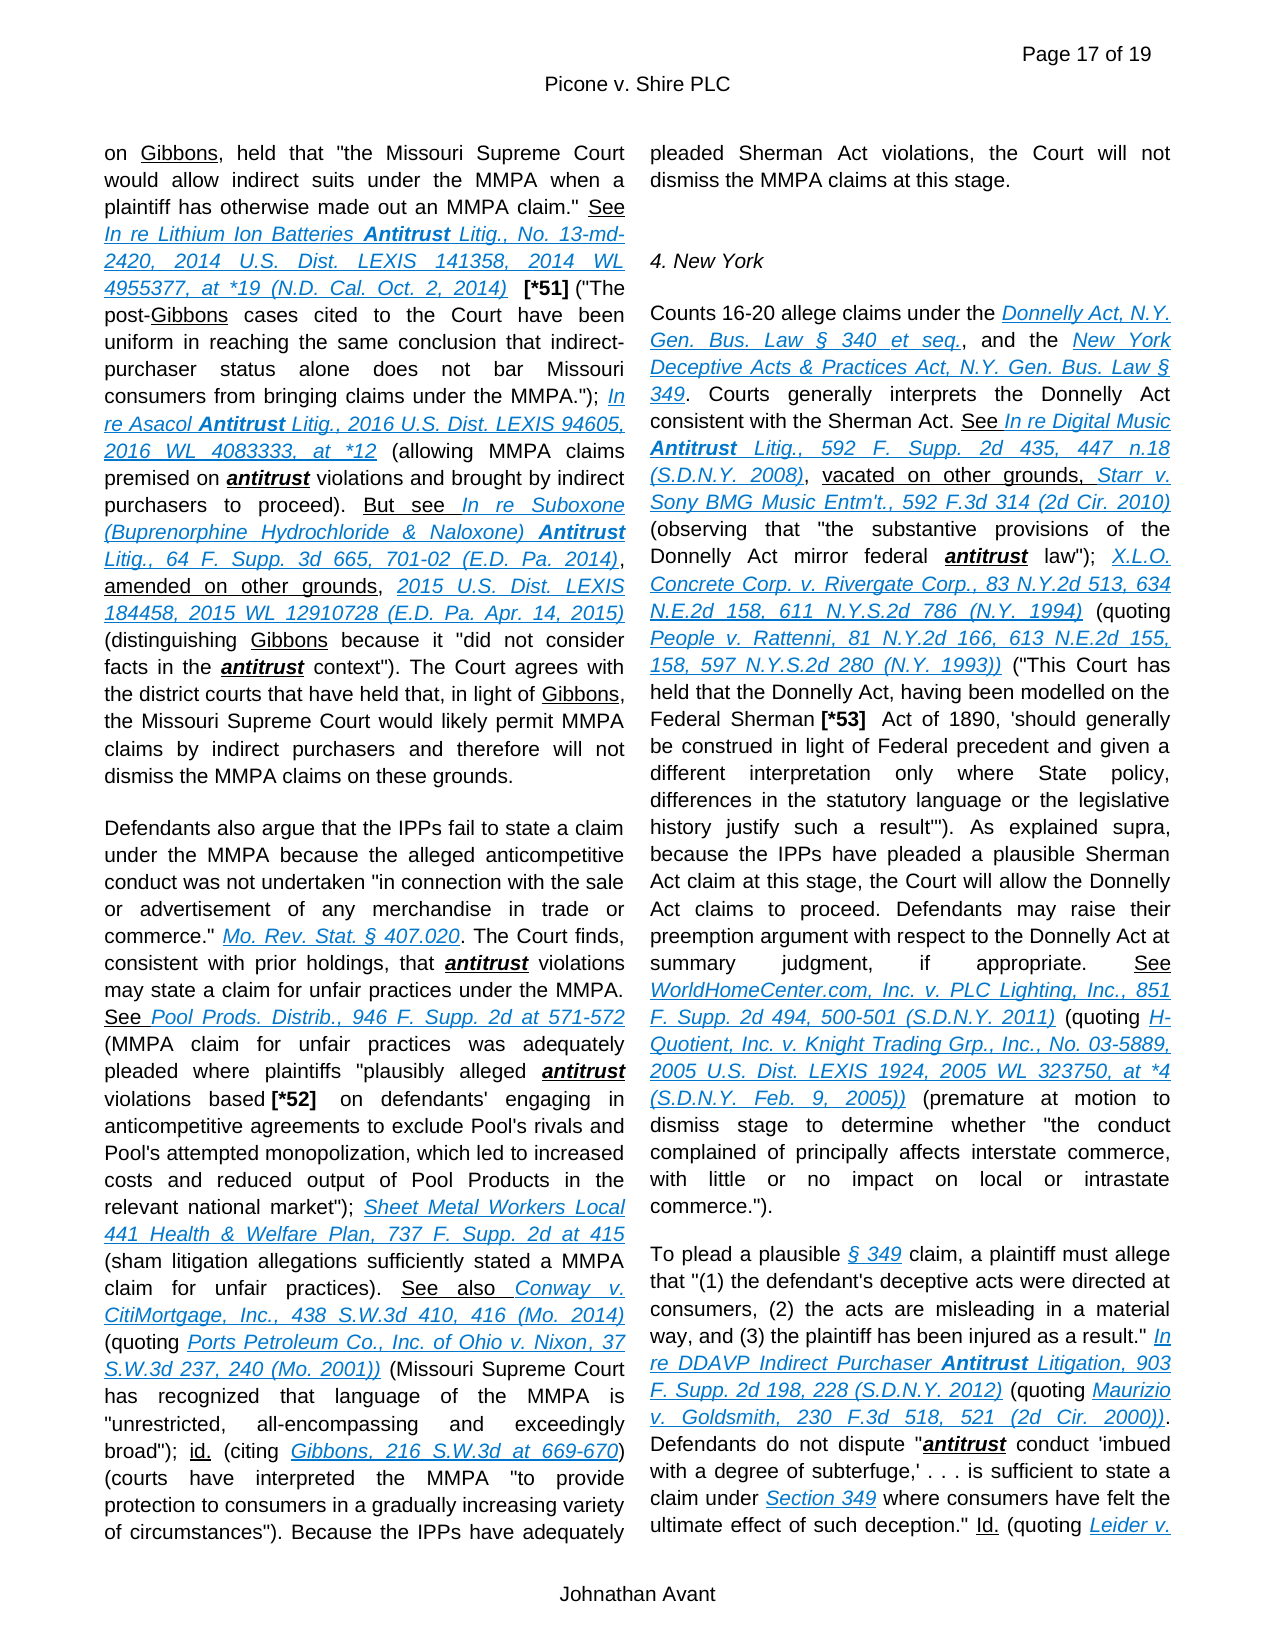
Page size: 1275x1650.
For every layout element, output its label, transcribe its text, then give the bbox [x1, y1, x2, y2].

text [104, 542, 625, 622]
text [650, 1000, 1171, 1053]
text Counts 16-20 allege claims under the Donnelly Act, N.Y. Gen. Bus. Law § 340 et seq., and the New York Deceptive Acts & Practices Act, N.Y. Gen. Bus. Law § 349. Courts generally interprets the Donnelly Act consistent with the Sherman Act. See In re Digital Music Antitrust Litig., 592 F. Supp. 2d 435, 447 n.18 (S.D.N.Y. 2008), vacated on other grounds, Starr v. Sony BMG Music Entm't., 592 F.3d 314 (2d Cir. 2010) (observing that "the substantive provisions of the Donnelly Act mirror federal antitrust law"); X.L.O. Concrete Corp. v. Rivergate Corp., 83 N.Y.2d 513, 634 N.E.2d 158, 611 N.Y.S.2d 786 (N.Y. 1994) (quoting People v. Rattenni, 81 N.Y.2d 166, 613 N.E.2d 155, 158, 597 N.Y.S.2d 280 (N.Y. 1993)) ("This Court has held that the Donnelly Act, having been modelled on the Federal Sherman [*53] Act of 1890, 'should generally be construed in light of Federal precedent and given a different interpretation only where State policy, differences in the statutory language or the legislative history justify such a result'"). As explained supra, because the IPPs have pleaded a plausible Sherman Act claim at this stage, the Court will allow the Donnelly Act claims to proceed. Defendants may raise their preemption argument with respect to the Donnelly Act at summary judgment, if appropriate. See WorldHomeCenter.com, Inc. v. PLC Lighting, Inc., 851 F. Supp. 2d 494, 500-501 (S.D.N.Y. 2011) (quoting H-Quotient, Inc. v. Knight Trading Grp., Inc., No. 03-5889, 2005 U.S. Dist. LEXIS 1924, 2005 WL 323750, at *4 (S.D.N.Y. Feb. 9, 2005)) (premature at motion to dismiss stage to determine whether "the conduct complained of principally affects interstate commerce, with little or no impact on local or intrastate commerce."). [650, 297, 1171, 511]
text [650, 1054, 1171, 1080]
text Defendants also argue that the IPPs fail to state a claim under the MMPA because the alleged anticompetitive conduct was not undertaken "in connection with the sale or advertisement of any merchandise in trade or commerce." Mo. Rev. Stat. § 407.020. The Court finds, consistent with prior holdings, that antitrust violations may state a claim for unfair practices under the MMPA. See Pool Prods. Distrib., 946 F. Supp. 2d at 571-572 (MMPA claim for unfair practices was adequately pleaded where plaintiffs "plausibly alleged antitrust violations based [*52] on defendants' engaging in anticompetitive agreements to exclude Pool's rivals and Pool's attempted monopolization, which led to increased costs and reduced output of Pool Products in the relevant national market"); Sheet Metal Workers Local 441 Health & Welfare Plan, 737 F. Supp. 2d at 415 (sham litigation allegations sufficiently stated a MMPA claim for unfair practices). See also Conway v. CitiMortgage, Inc., 438 S.W.3d 410, 416 (Mo. 2014) (quoting Ports Petroleum Co., Inc. of Ohio v. Nixon, 37 S.W.3d 237, 240 (Mo. 2001)) (Missouri Supreme Court has recognized that language of the MMPA is "unrestricted, all-encompassing and exceedingly broad"); id. (citing Gibbons, 216 S.W.3d at 669-670) (courts have interpreted the MMPA "to provide protection to consumers in a gradually increasing variety of circumstances"). Because the IPPs have adequately pleaded Sherman Act violations, the Court will not dismiss the MMPA claims at this stage. [104, 1027, 625, 1243]
text Defendants also argue that the IPPs fail to state a claim under the MMPA because the alleged anticompetitive conduct was not undertaken "in connection with the sale or advertisement of any merchandise in trade or commerce." Mo. Rev. Stat. § 407.020. The Court finds, consistent with prior holdings, that antitrust violations may state a claim for unfair practices under the MMPA. See Pool Prods. Distrib., 946 F. Supp. 2d at 571-572 (MMPA claim for unfair practices was adequately pleaded where plaintiffs "plausibly alleged antitrust violations based [*52] on defendants' engaging in anticompetitive agreements to exclude Pool's rivals and Pool's attempted monopolization, which led to increased costs and reduced output of Pool Products in the relevant national market"); Sheet Metal Workers Local 441 Health & Welfare Plan, 737 F. Supp. 2d at 415 (sham litigation allegations sufficiently stated a MMPA claim for unfair practices). See also Conway v. CitiMortgage, Inc., 438 S.W.3d 410, 416 (Mo. 2014) (quoting Ports Petroleum Co., Inc. of Ohio v. Nixon, 37 S.W.3d 237, 240 (Mo. 2001)) (Missouri Supreme Court has recognized that language of the MMPA is "unrestricted, all-encompassing and exceedingly broad"); id. (citing Gibbons, 216 S.W.3d at 669-670) (courts have interpreted the MMPA "to provide protection to consumers in a gradually increasing variety of circumstances"). Because the IPPs have adequately pleaded Sherman Act violations, the Court will not dismiss the MMPA claims at this stage. [104, 812, 625, 1026]
text Defendants also argue that the IPPs fail to state a claim under the MMPA because the alleged anticompetitive conduct was not undertaken "in connection with the sale or advertisement of any merchandise in trade or commerce." Mo. Rev. Stat. § 407.020. The Court finds, consistent with prior holdings, that antitrust violations may state a claim for unfair practices under the MMPA. See Pool Prods. Distrib., 946 F. Supp. 2d at 571-572 (MMPA claim for unfair practices was adequately pleaded where plaintiffs "plausibly alleged antitrust violations based [*52] on defendants' engaging in anticompetitive agreements to exclude Pool's rivals and Pool's attempted monopolization, which led to increased costs and reduced output of Pool Products in the relevant national market"); Sheet Metal Workers Local 441 Health & Welfare Plan, 737 F. Supp. 2d at 415 (sham litigation allegations sufficiently stated a MMPA claim for unfair practices). See also Conway v. CitiMortgage, Inc., 438 S.W.3d 410, 416 (Mo. 2014) (quoting Ports Petroleum Co., Inc. of Ohio v. Nixon, 37 S.W.3d 237, 240 (Mo. 2001)) (Missouri Supreme Court has recognized that language of the MMPA is "unrestricted, all-encompassing and exceedingly broad"); id. (citing Gibbons, 216 S.W.3d at 669-670) (courts have interpreted the MMPA "to provide protection to consumers in a gradually increasing variety of circumstances"). Because the IPPs have adequately pleaded Sherman Act violations, the Court will not dismiss the MMPA claims at this stage. [104, 1325, 625, 1544]
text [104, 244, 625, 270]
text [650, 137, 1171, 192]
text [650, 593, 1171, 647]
text Counts 16-20 allege claims under the Donnelly Act, N.Y. Gen. Bus. Law § 340 et seq., and the New York Deceptive Acts & Practices Act, N.Y. Gen. Bus. Law § 349. Courts generally interprets the Donnelly Act consistent with the Sherman Act. See In re Digital Music Antitrust Litig., 592 F. Supp. 2d 435, 447 n.18 (S.D.N.Y. 2008), vacated on other grounds, Starr v. Sony BMG Music Entm't., 592 F.3d 314 (2d Cir. 2010) (observing that "the substantive provisions of the Donnelly Act mirror federal antitrust law"); X.L.O. Concrete Corp. v. Rivergate Corp., 83 N.Y.2d 513, 634 N.E.2d 158, 611 N.Y.S.2d 786 (N.Y. 1994) (quoting People v. Rattenni, 81 N.Y.2d 166, 613 N.E.2d 155, 158, 597 N.Y.S.2d 280 (N.Y. 1993)) ("This Court has held that the Donnelly Act, having been modelled on the Federal Sherman [*53] Act of 1890, 'should generally be construed in light of Federal precedent and given a different interpretation only where State policy, differences in the statutory language or the legislative history justify such a result'"). As explained supra, because the IPPs have pleaded a plausible Sherman Act claim at this stage, the Court will allow the Donnelly Act claims to proceed. Defendants may raise their preemption argument with respect to the Donnelly Act at summary judgment, if appropriate. See WorldHomeCenter.com, Inc. v. PLC Lighting, Inc., 851 F. Supp. 2d 494, 500-501 (S.D.N.Y. 2011) (quoting H-Quotient, Inc. v. Knight Trading Grp., Inc., No. 03-5889, 2005 U.S. Dist. LEXIS 1924, 2005 WL 323750, at *4 (S.D.N.Y. Feb. 9, 2005)) (premature at motion to dismiss stage to determine whether "the conduct complained of principally affects interstate commerce, with little or no impact on local or intrastate commerce."). [650, 648, 1171, 999]
text 4. New York [650, 217, 1171, 272]
